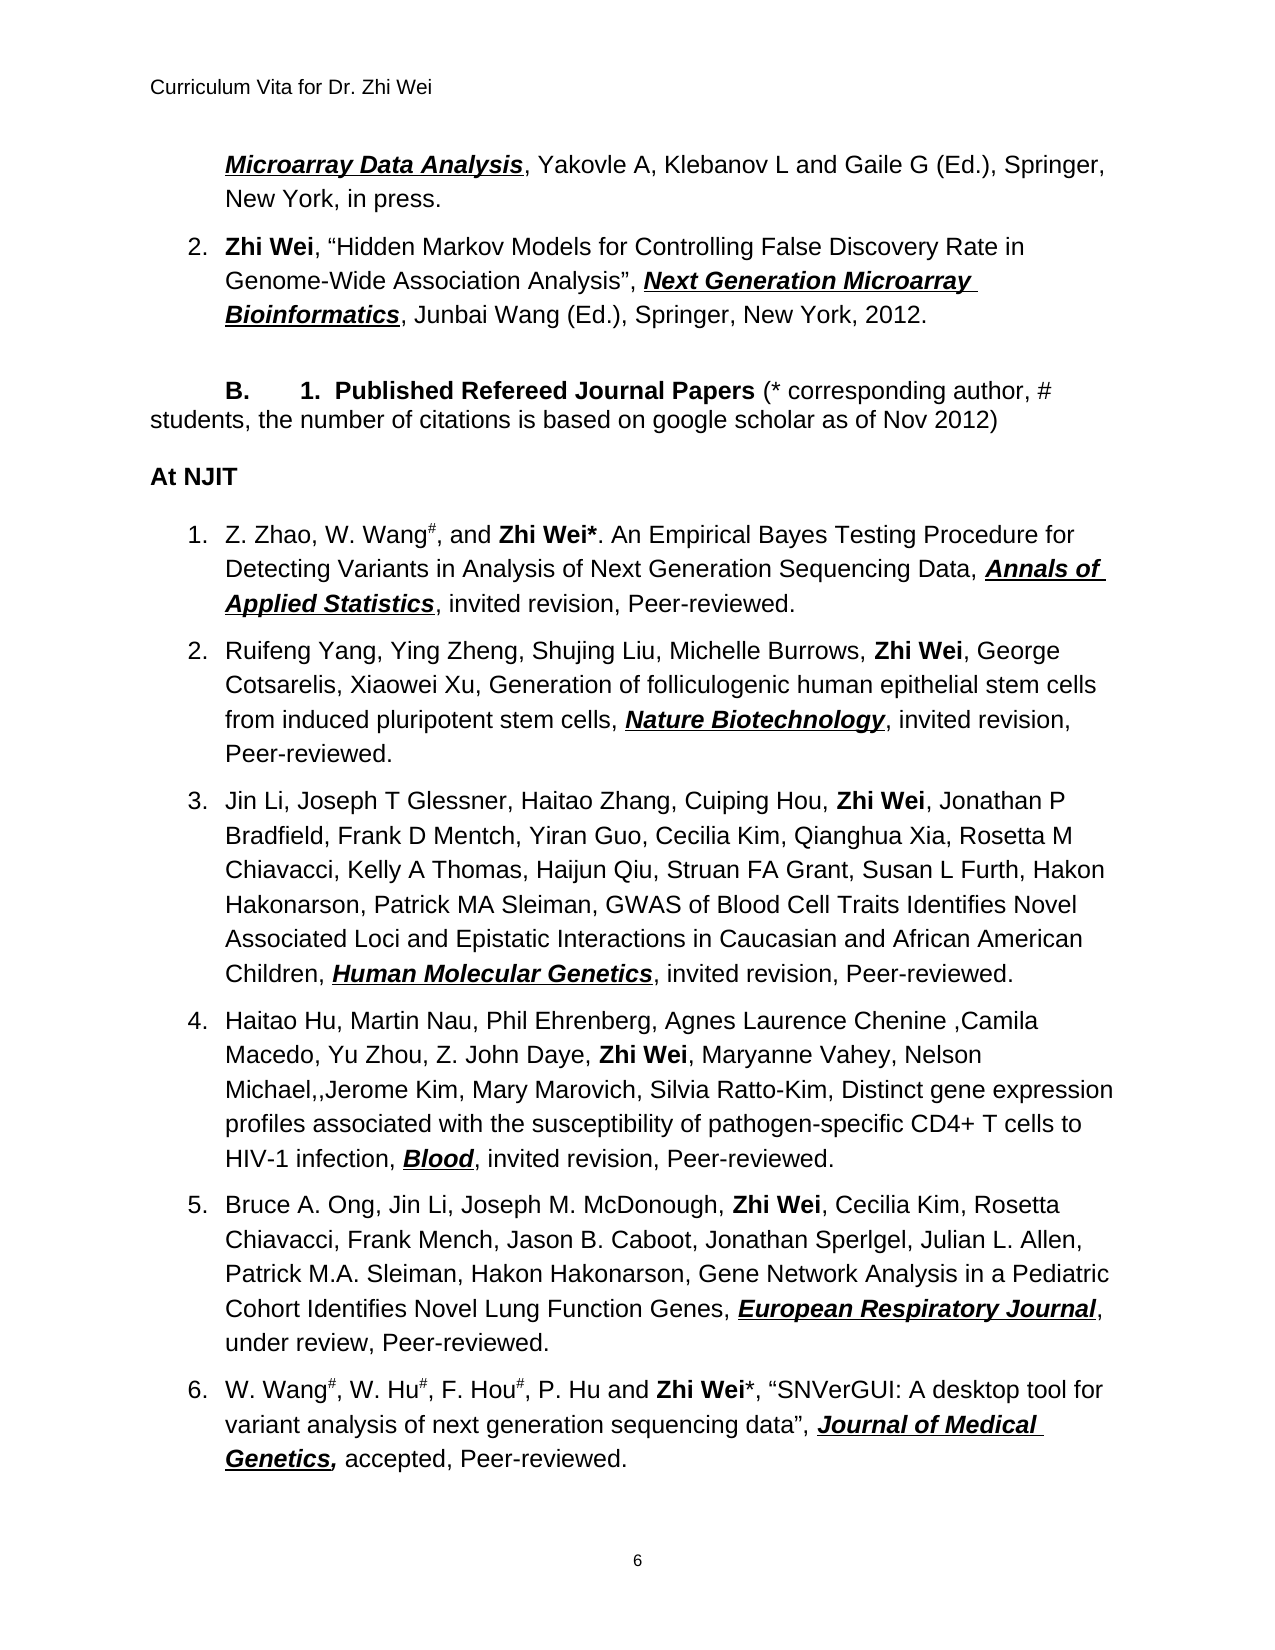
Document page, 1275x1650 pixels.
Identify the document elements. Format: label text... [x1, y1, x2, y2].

list Haitao Hu, Martin Nau, Phil Ehrenberg, Agnes Laurence Chenine ,Camila Macedo, Yu Zhou, Z. John Daye, Zhi Wei, Maryanne Vahey, Nelson Michael,,Jerome Kim, Mary Marovich, Silvia Ratto-Kim, Distinct gene expression profiles associated with the susceptibility of pathogen-specific CD4+ T cells to HIV-1 infection, Blood, invited revision, Peer-reviewed. [187, 1006, 1125, 1172]
text B. 1. Published Refereed Journal Papers (* corresponding author, # students, the number of citations is based on google scholar as of Nov 2012) [150, 376, 1125, 434]
text At NJIT [150, 462, 1125, 491]
list Z. Zhao, W. Wang#, and Zhi Wei*. An Empirical Bayes Testing Procedure for Detecting Variants in Analysis of Next Generation Sequencing Data, Annals of Applied Statistics, invited revision, Peer-reviewed. [187, 520, 1125, 618]
list W. Wang#, W. Hu#, F. Hou#, P. Hu and Zhi Wei*, “SNVerGUI: A desktop tool for variant analysis of next generation sequencing data”, Journal of Medical Genetics, accepted, Peer-reviewed. [187, 1375, 1125, 1473]
list Zhi Wei, “Hidden Markov Models for Controlling False Discovery Rate in Genome-Wide Association Analysis”, Next Generation Microarray Bioinformatics, Junbai Wang (Ed.), Springer, New York, 2012. [187, 231, 1125, 329]
list Bruce A. Ong, Jin Li, Joseph M. McDonough, Zhi Wei, Cecilia Kim, Rosetta Chiavacci, Frank Mench, Jason B. Caboot, Jonathan Sperlgel, Julian L. Allen, Patrick M.A. Sleiman, Hakon Hakonarson, Gene Network Analysis in a Pediatric Cohort Identifies Novel Lung Function Genes, European Respiratory Journal, under review, Peer-reviewed. [187, 1191, 1125, 1357]
list Jin Li, Joseph T Glessner, Haitao Zhang, Cuiping Hou, Zhi Wei, Jonathan P Bradfield, Frank D Mentch, Yiran Guo, Cecilia Kim, Qianghua Xia, Rosetta M Chiavacci, Kelly A Thomas, Haijun Qiu, Struan FA Grant, Susan L Furth, Hakon Hakonarson, Patrick MA Sleiman, GWAS of Blood Cell Traits Identifies Novel Associated Loci and Epistatic Interactions in Caucasian and African American Children, Human Molecular Genetics, invited revision, Peer-reviewed. [187, 786, 1125, 987]
list Ruifeng Yang, Ying Zheng, Shujing Liu, Michelle Burrows, Zhi Wei, George Cotsarelis, Xiaowei Xu, Generation of folliculogenic human epithelial stem cells from induced pluripotent stem cells, Nature Biotechnology, invited revision, Peer-reviewed. [187, 636, 1125, 768]
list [187, 150, 1125, 213]
